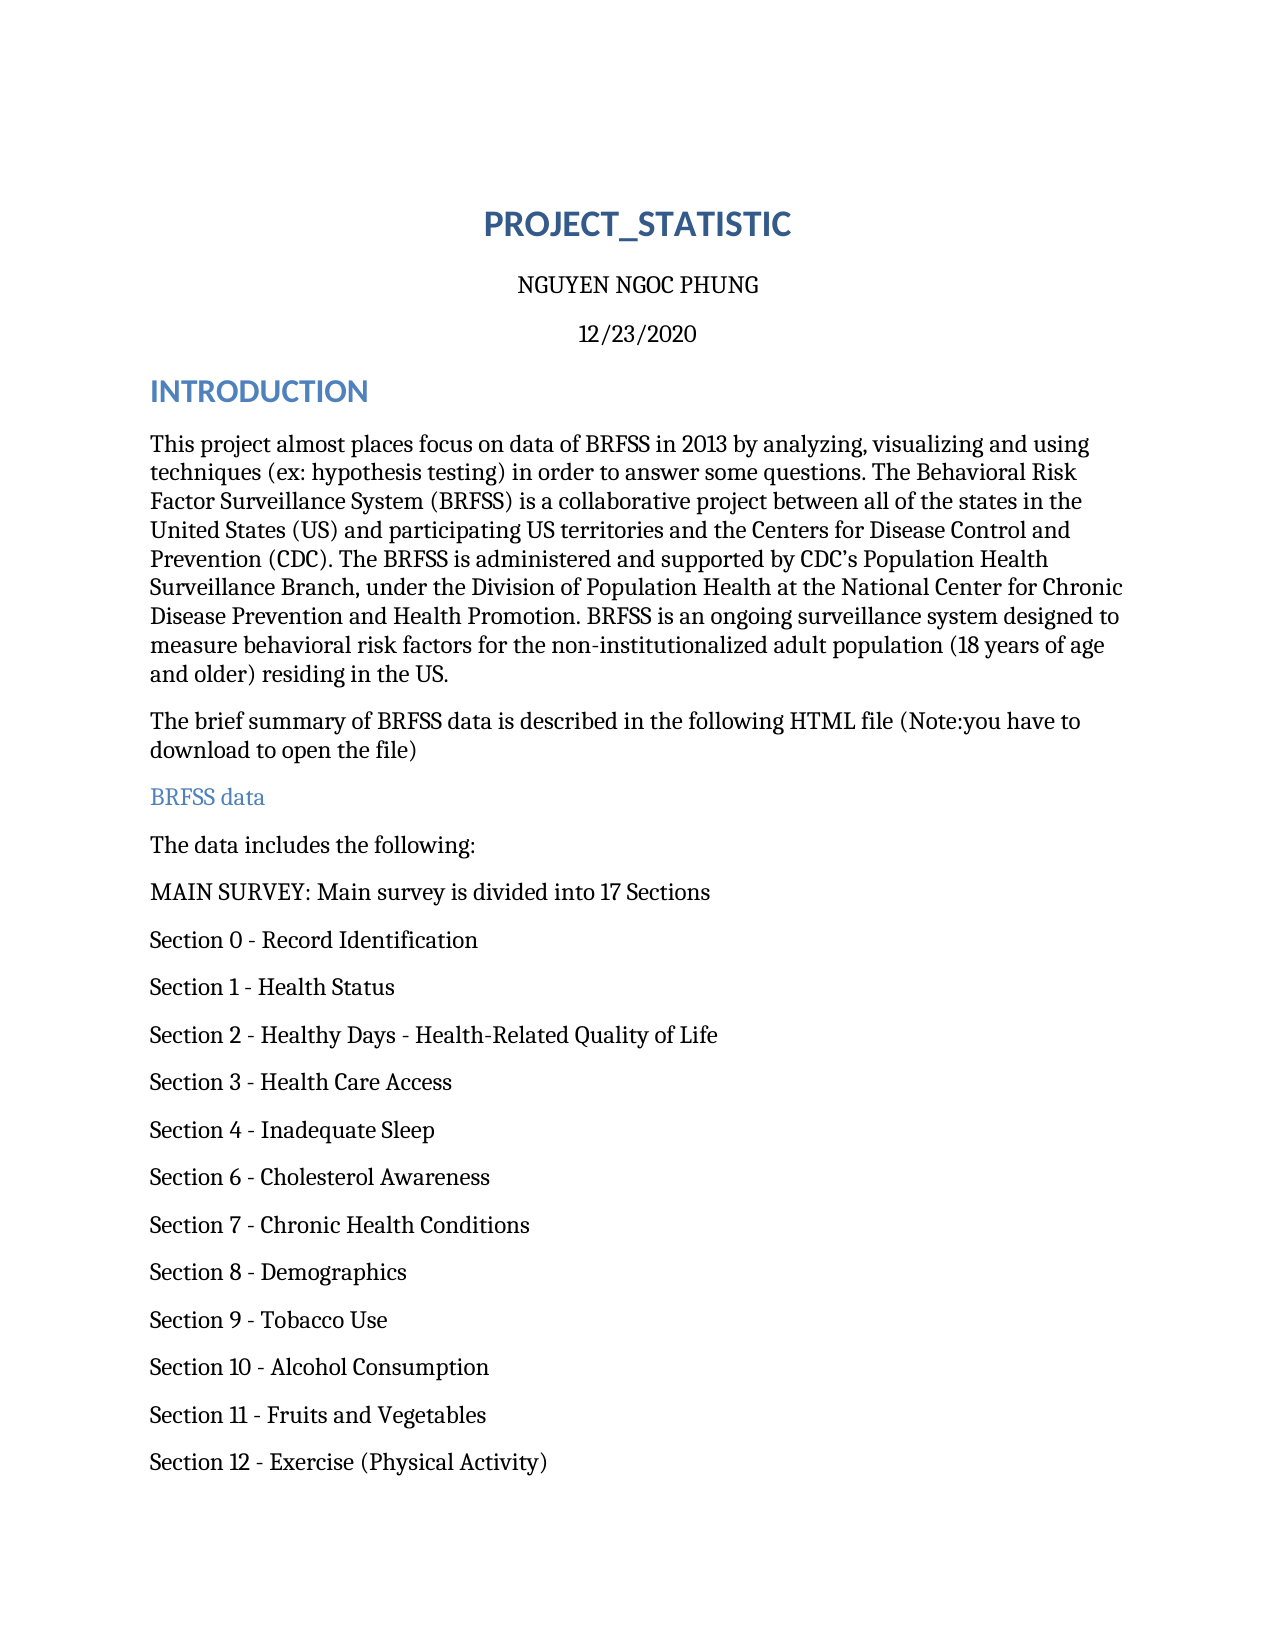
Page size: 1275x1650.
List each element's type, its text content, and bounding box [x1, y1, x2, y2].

text Section 9 - Tobacco Use [150, 1306, 1125, 1334]
text Section 0 - Record Identification [150, 926, 1125, 954]
text Section 1 - Health Status [150, 973, 1125, 1002]
text Section 8 - Demographics [150, 1258, 1125, 1287]
text The brief summary of BRFSS data is described in the following HTML file (Note:you have to download to open the file) [150, 707, 1125, 764]
title PROJECT_STATISTIC [150, 200, 1125, 246]
text Section 7 - Chronic Health Conditions [150, 1211, 1125, 1239]
text Section 11 - Fruits and Vegetables [150, 1401, 1125, 1429]
text Section 4 - Inadequate Sleep [150, 1116, 1125, 1144]
text MAIN SURVEY: Main survey is divided into 17 Sections [150, 878, 1125, 907]
text Section 2 - Healthy Days - Health-Related Quality of Life [150, 1021, 1125, 1049]
text Section 6 - Cholesterol Awareness [150, 1163, 1125, 1192]
text Section 12 - Exercise (Physical Activity) [150, 1448, 1125, 1477]
text 12/23/2020 [150, 320, 1125, 349]
text Section 3 - Health Care Access [150, 1068, 1125, 1097]
text BRFSS data [150, 783, 1125, 812]
text NGUYEN NGOC PHUNG [150, 271, 1125, 299]
text Section 10 - Alcohol Consumption [150, 1353, 1125, 1382]
subtitle INTRODUCTION [150, 370, 1125, 411]
text This project almost places focus on data of BRFSS in 2013 by analyzing, visualizing and using techniques (ex: hypothesis testing) in order to answer some questions. The Behavioral Risk Factor Surveillance System (BRFSS) is a collaborative project between all of the states in the United States (US) and participating US territories and the Centers for Disease Control and Prevention (CDC). The BRFSS is administered and supported by CDC’s Population Health Surveillance Branch, under the Division of Population Health at the National Center for Chronic Disease Prevention and Health Promotion. BRFSS is an ongoing surveillance system designed to measure behavioral risk factors for the non-institutionalized adult population (18 years of age and older) residing in the US. [150, 429, 1125, 688]
text The data includes the following: [150, 831, 1125, 859]
